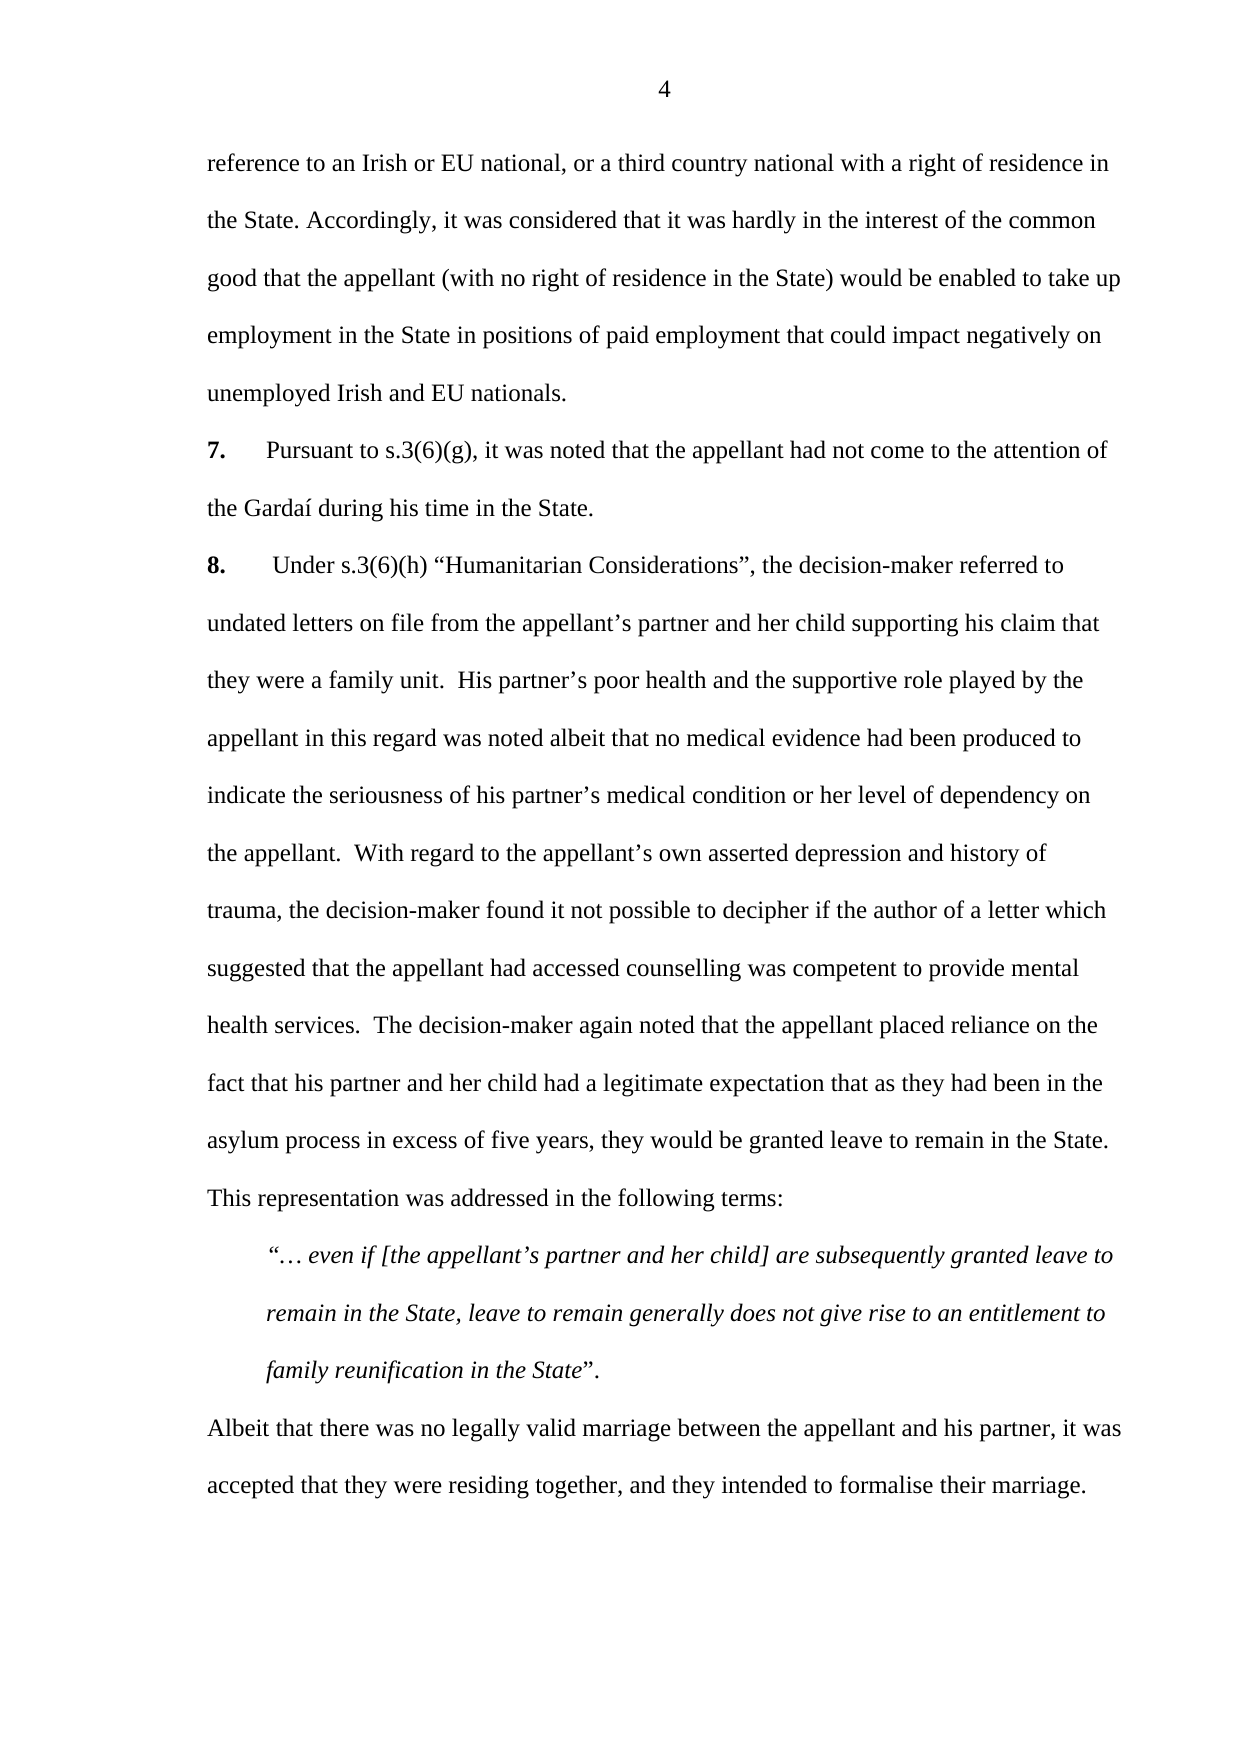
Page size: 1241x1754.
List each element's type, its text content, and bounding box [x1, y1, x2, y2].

text “… even if [the appellant’s partner and her child] are subsequently granted leave to remain in the State, leave to remain generally does not give rise to an entitlement to family reunification in the State”. [266, 1240, 1122, 1384]
list Under s.3(6)(h) “Humanitarian Considerations”, the decision-maker referred to undated letters on file from the appellant’s partner and her child supporting his claim that they were a family unit. His partner’s poor health and the supportive role played by the appellant in this regard was noted albeit that no medical evidence had been produced to indicate the seriousness of his partner’s medical condition or her level of dependency on the appellant. With regard to the appellant’s own asserted depression and history of trauma, the decision-maker found it not possible to decipher if the author of a letter which suggested that the appellant had accessed counselling was competent to provide mental health services. The decision-maker again noted that the appellant placed reliance on the fact that his partner and her child had a legitimate expectation that as they had been in the asylum process in excess of five years, they would be granted leave to remain in the State. This representation was addressed in the following terms: [207, 550, 1122, 1211]
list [207, 148, 1122, 406]
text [207, 1413, 1122, 1499]
list Pursuant to s.3(6)(g), it was noted that the appellant had not come to the attention of the Gardaí during his time in the State. [207, 435, 1122, 521]
